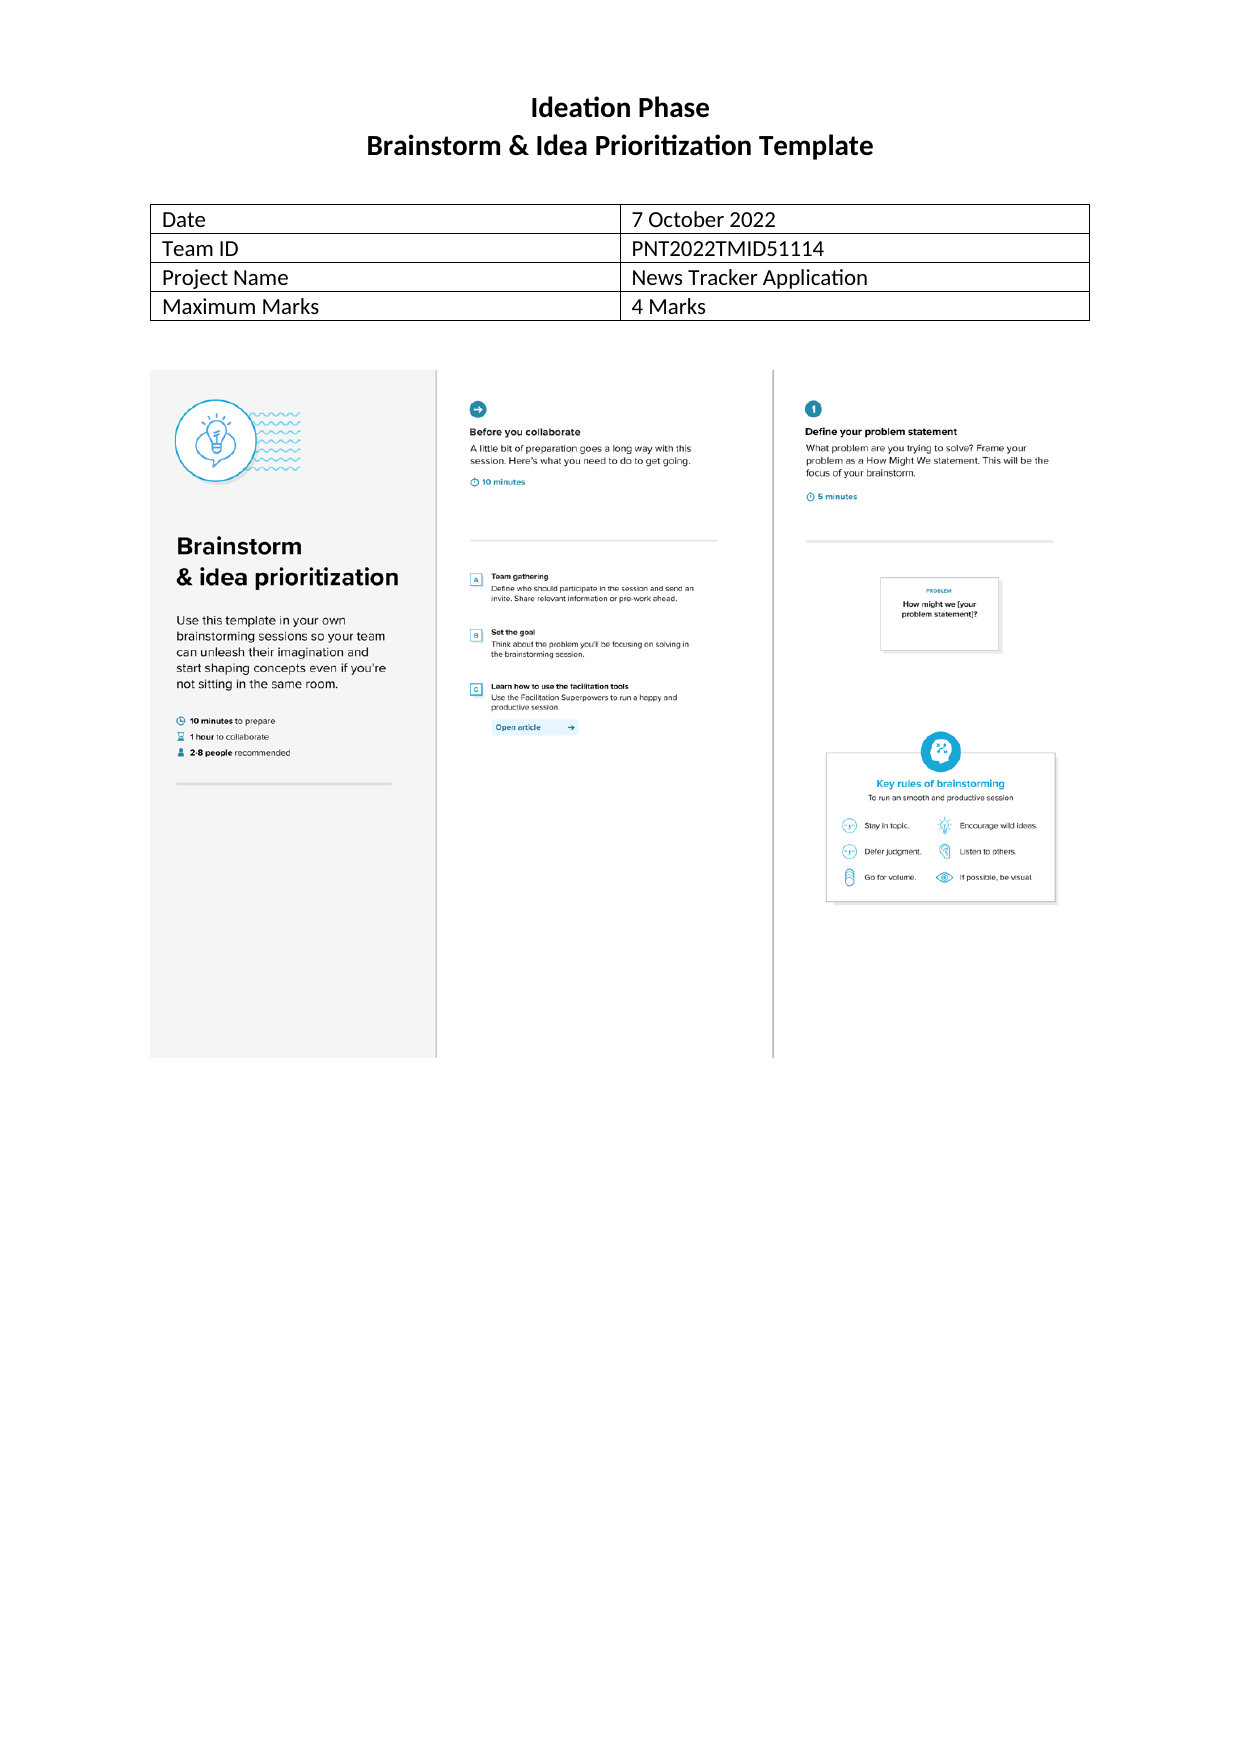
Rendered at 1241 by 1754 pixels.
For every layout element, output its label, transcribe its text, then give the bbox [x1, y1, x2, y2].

table_cell Project Name [151, 263, 620, 291]
table_cell PNT2022TMID51114 [621, 234, 1089, 262]
text Brainstorm & Idea Prioritization Template [150, 127, 1090, 163]
text Ideation Phase [150, 89, 1090, 124]
table_cell News Tracker Application [621, 263, 1089, 291]
picture [150, 370, 1091, 1058]
table_header Date [151, 205, 620, 233]
table_cell Maximum Marks [151, 292, 620, 320]
table_cell Team ID [151, 234, 620, 262]
table_cell 4 Marks [621, 292, 1089, 320]
table_header 7 October 2022 [621, 205, 1089, 233]
